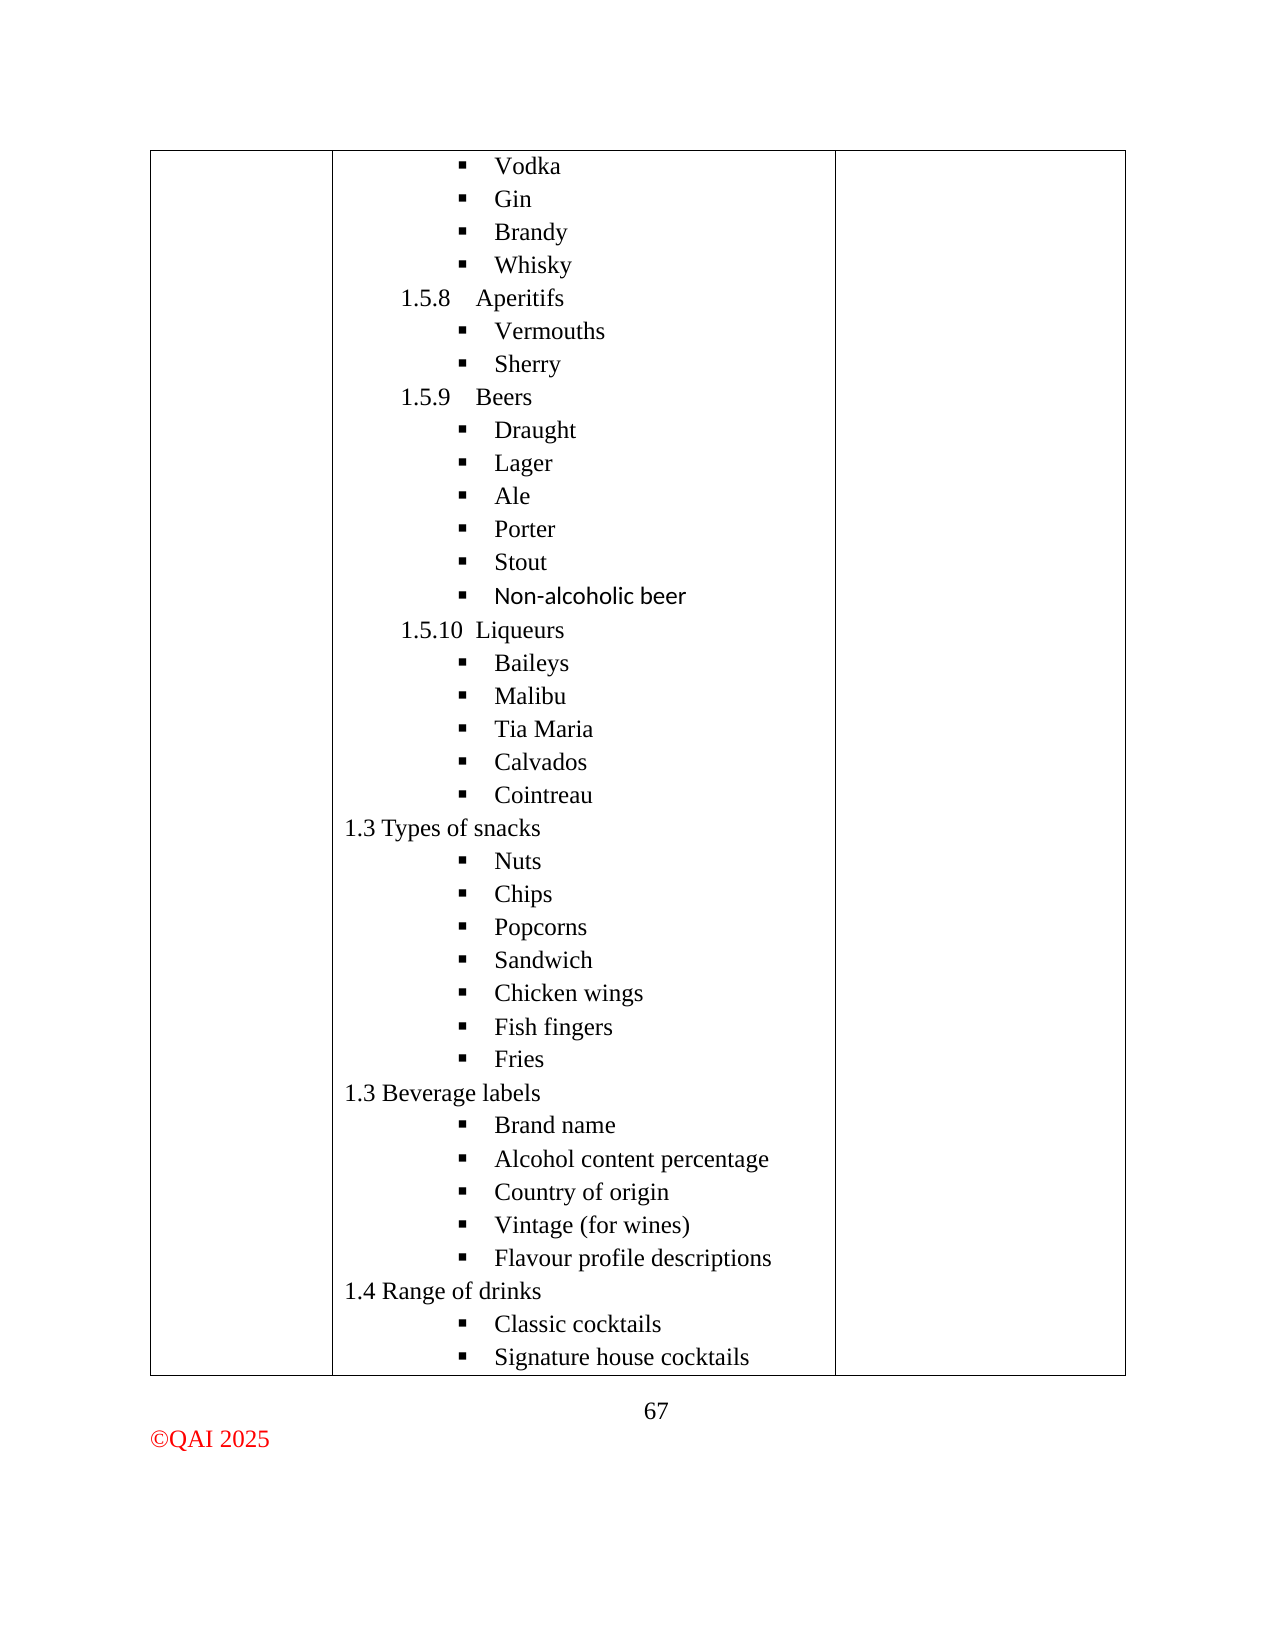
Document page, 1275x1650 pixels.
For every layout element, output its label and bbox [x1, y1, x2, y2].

table_cell [836, 151, 1125, 1375]
table_cell [333, 151, 835, 1375]
table_cell [151, 151, 332, 1375]
